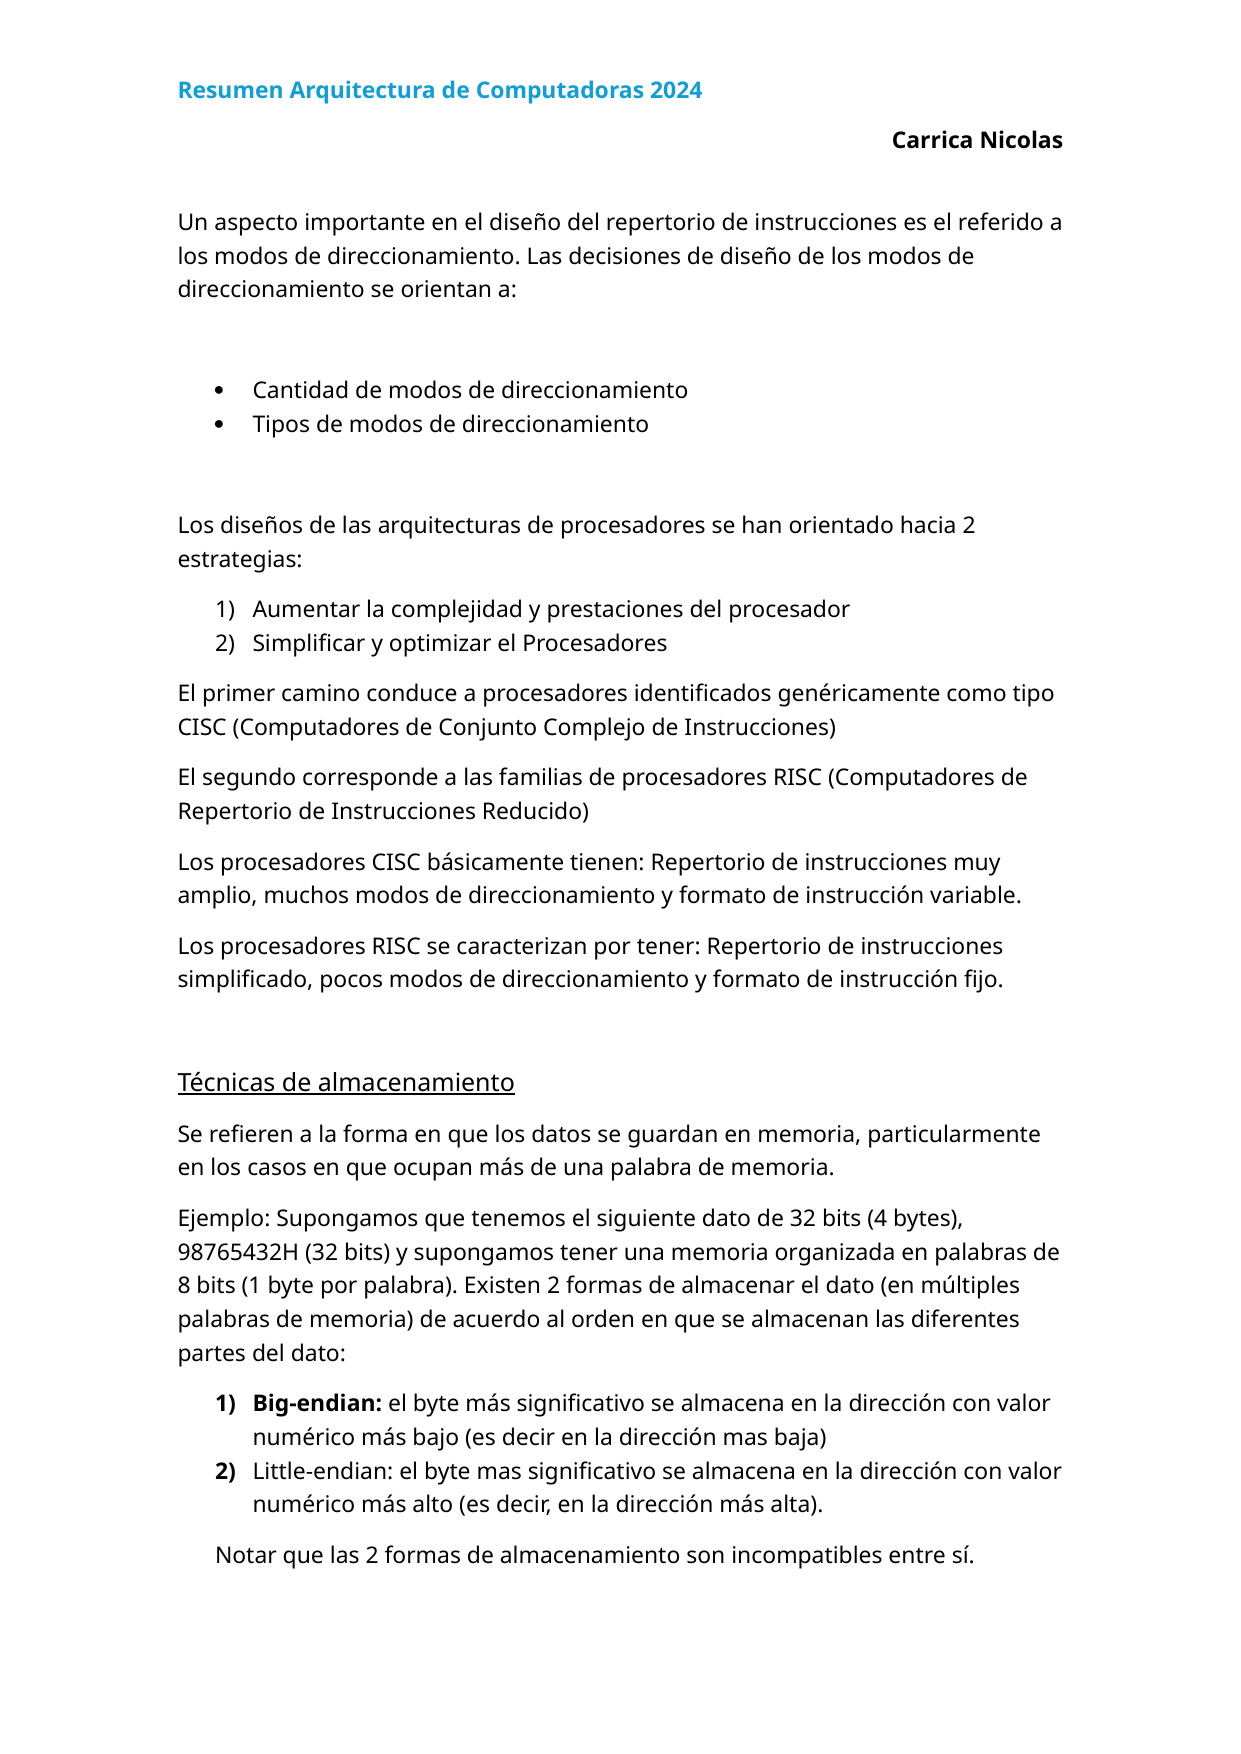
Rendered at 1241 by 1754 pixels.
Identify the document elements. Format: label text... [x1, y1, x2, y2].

list Aumentar la complejidad y prestaciones del procesador [215, 593, 1063, 624]
list Cantidad de modos de direccionamiento [215, 374, 1063, 405]
list Tipos de modos de direccionamiento [215, 408, 1063, 439]
list Big-endian: el byte más significativo se almacena en la dirección con valor numérico más bajo (es decir en la dirección mas baja) [215, 1387, 1063, 1452]
text Notar que las 2 formas de almacenamiento son incompatibles entre sí. [215, 1539, 1063, 1570]
text El primer camino conduce a procesadores identificados genéricamente como tipo CISC (Computadores de Conjunto Complejo de Instrucciones) [177, 677, 1063, 742]
text Los diseños de las arquitecturas de procesadores se han orientado hacia 2 estrategias: [177, 509, 1063, 574]
text El segundo corresponde a las familias de procesadores RISC (Computadores de Repertorio de Instrucciones Reducido) [177, 761, 1063, 826]
text Los procesadores RISC se caracterizan por tener: Repertorio de instrucciones simplificado, pocos modos de direccionamiento y formato de instrucción fijo. [177, 929, 1063, 994]
list Simplificar y optimizar el Procesadores [215, 627, 1063, 658]
text Un aspecto importante en el diseño del repertorio de instrucciones es el referido a los modos de direccionamiento. Las decisiones de diseño de los modos de direccionamiento se orientan a: [177, 206, 1063, 304]
text Se refieren a la forma en que los datos se guardan en memoria, particularmente en los casos en que ocupan más de una palabra de memoria. [177, 1118, 1063, 1183]
list Little-endian: el byte mas significativo se almacena en la dirección con valor numérico más alto (es decir, en la dirección más alta). [215, 1455, 1063, 1520]
text Ejemplo: Supongamos que tenemos el siguiente dato de 32 bits (4 bytes), 98765432H (32 bits) y supongamos tener una memoria organizada en palabras de 8 bits (1 byte por palabra). Existen 2 formas de almacenar el dato (en múltiples palabras de memoria) de acuerdo al orden en que se almacenan las diferentes partes del dato: [177, 1202, 1063, 1368]
text Los procesadores CISC básicamente tienen: Repertorio de instrucciones muy amplio, muchos modos de direccionamiento y formato de instrucción variable. [177, 845, 1063, 910]
text Técnicas de almacenamiento [177, 1064, 1063, 1098]
